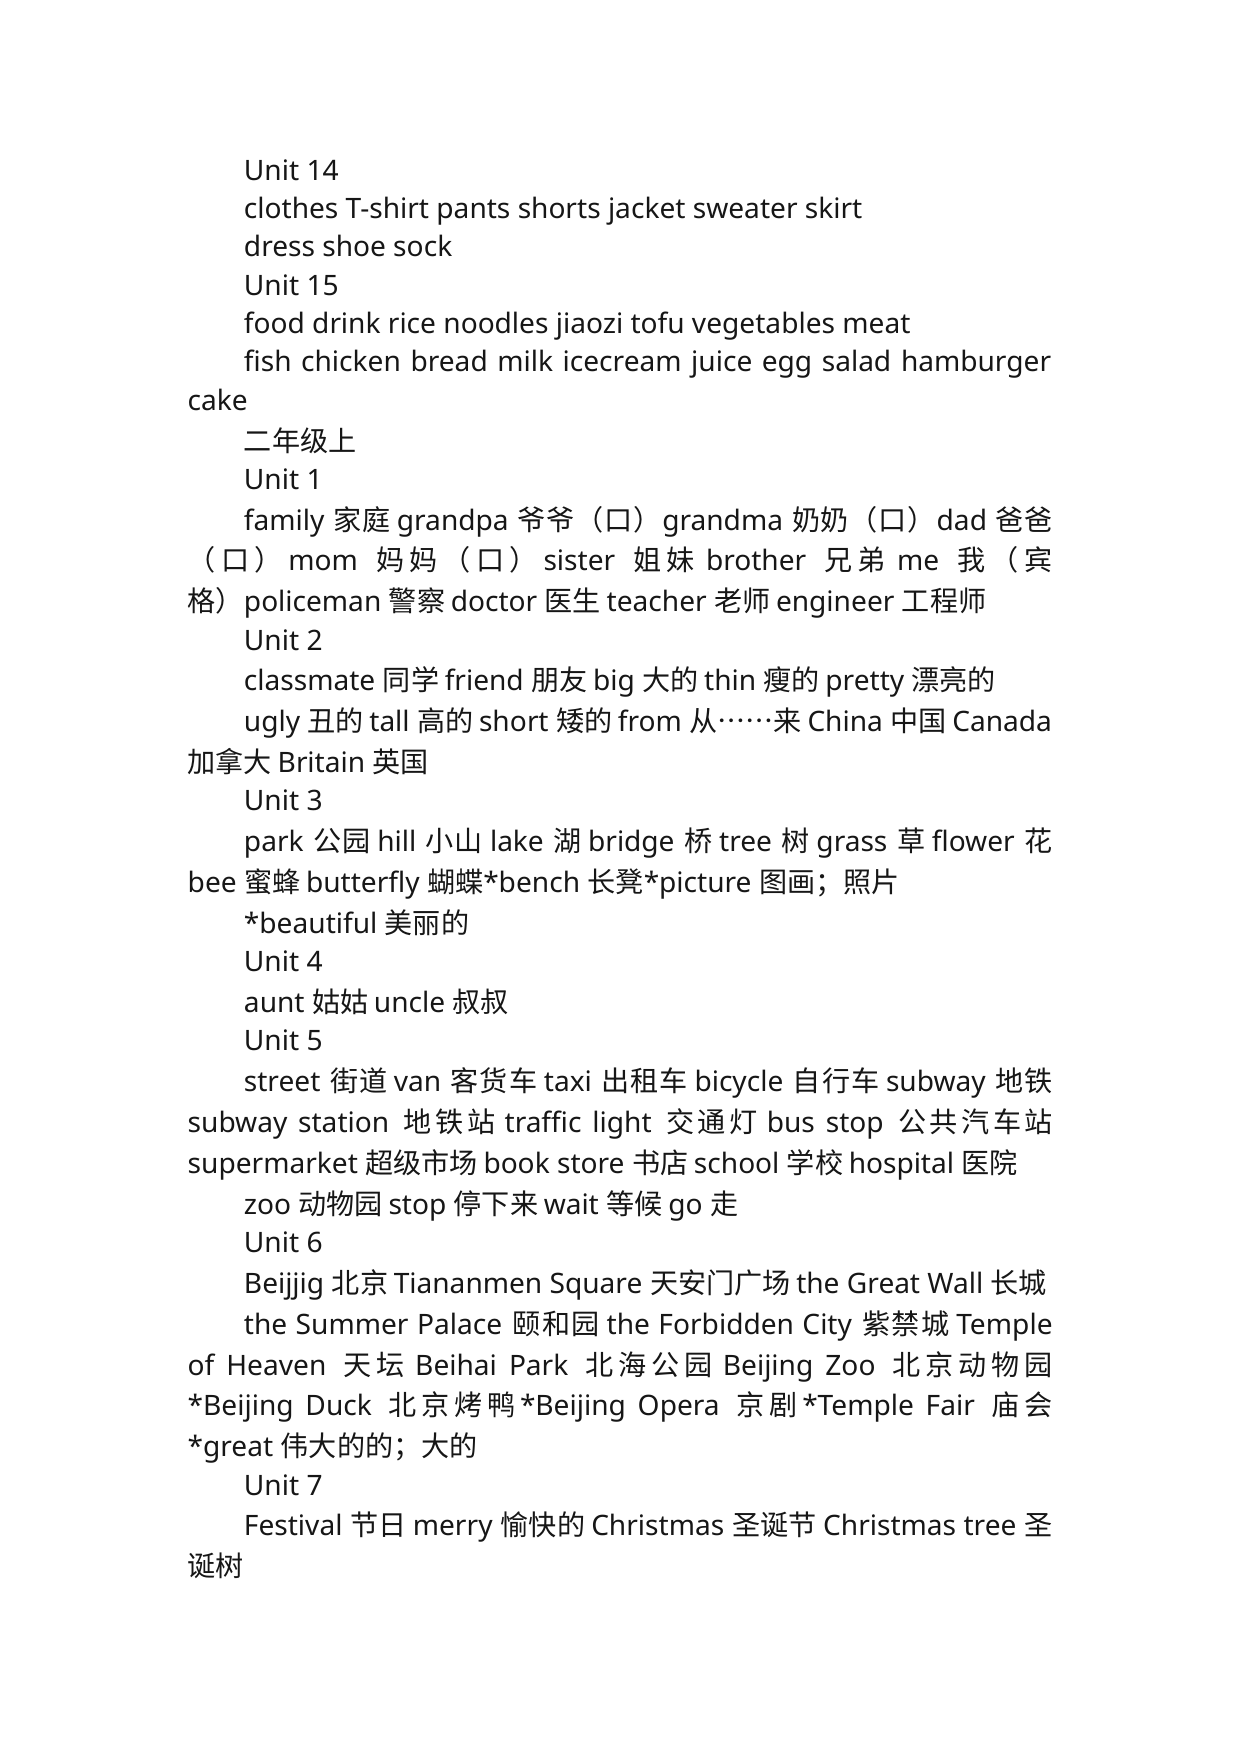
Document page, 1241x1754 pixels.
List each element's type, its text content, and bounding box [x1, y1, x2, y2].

text Unit 2 [187, 620, 1053, 658]
text park 公园hill 小山lake 湖bridge 桥tree 树grass 草flower 花bee 蜜蜂butterfly 蝴蝶*bench 长凳*picture 图画；照片 [187, 819, 1053, 901]
text Festival 节日merry 愉快的Christmas 圣诞节Christmas tree 圣诞树 [187, 1503, 1053, 1585]
text *beautiful 美丽的 [187, 901, 1053, 942]
text Beijjig 北京Tiananmen Square 天安门广场the Great Wall 长城 [187, 1261, 1053, 1302]
text Unit 4 [187, 942, 1053, 980]
text Unit 6 [187, 1222, 1053, 1261]
text Unit 1 [187, 459, 1053, 497]
text Unit 7 [187, 1465, 1053, 1503]
text family 家庭grandpa 爷爷（口）grandma 奶奶（口）dad 爸爸（口）mom 妈妈（口）sister 姐妹brother 兄弟me 我（宾格）policeman 警察doctor 医生teacher 老师engineer 工程师 [187, 497, 1053, 620]
text classmate 同学friend 朋友big 大的thin 瘦的pretty 漂亮的 [187, 658, 1053, 699]
text aunt 姑姑uncle 叔叔 [187, 980, 1053, 1021]
text 二年级上 [187, 418, 1053, 459]
text ugly 丑的tall 高的short 矮的from 从……来China 中国Canada 加拿大Britain 英国 [187, 699, 1053, 781]
text Unit 3 [187, 781, 1053, 819]
text clothes T-shirt pants shorts jacket sweater skirt [187, 188, 1053, 227]
text Unit 15 [187, 265, 1053, 303]
text zoo 动物园stop 停下来wait 等候go 走 [187, 1182, 1053, 1222]
text the Summer Palace 颐和园the Forbidden City 紫禁城Temple of Heaven 天坛Beihai Park 北海公园Beijing Zoo 北京动物园*Beijing Duck 北京烤鸭*Beijing Opera 京剧*Temple Fair 庙会*great 伟大的的；大的 [187, 1302, 1053, 1465]
text fish chicken bread milk icecream juice egg salad hamburger cake [187, 342, 1053, 418]
text Unit 5 [187, 1021, 1053, 1059]
text dress shoe sock [187, 227, 1053, 265]
text food drink rice noodles jiaozi tofu vegetables meat [187, 303, 1053, 342]
text Unit 14 [187, 150, 1053, 188]
text street 街道van 客货车taxi 出租车bicycle 自行车subway 地铁subway station 地铁站traffic light 交通灯bus stop 公共汽车站supermarket 超级市场book store 书店school 学校hospital 医院 [187, 1059, 1053, 1182]
